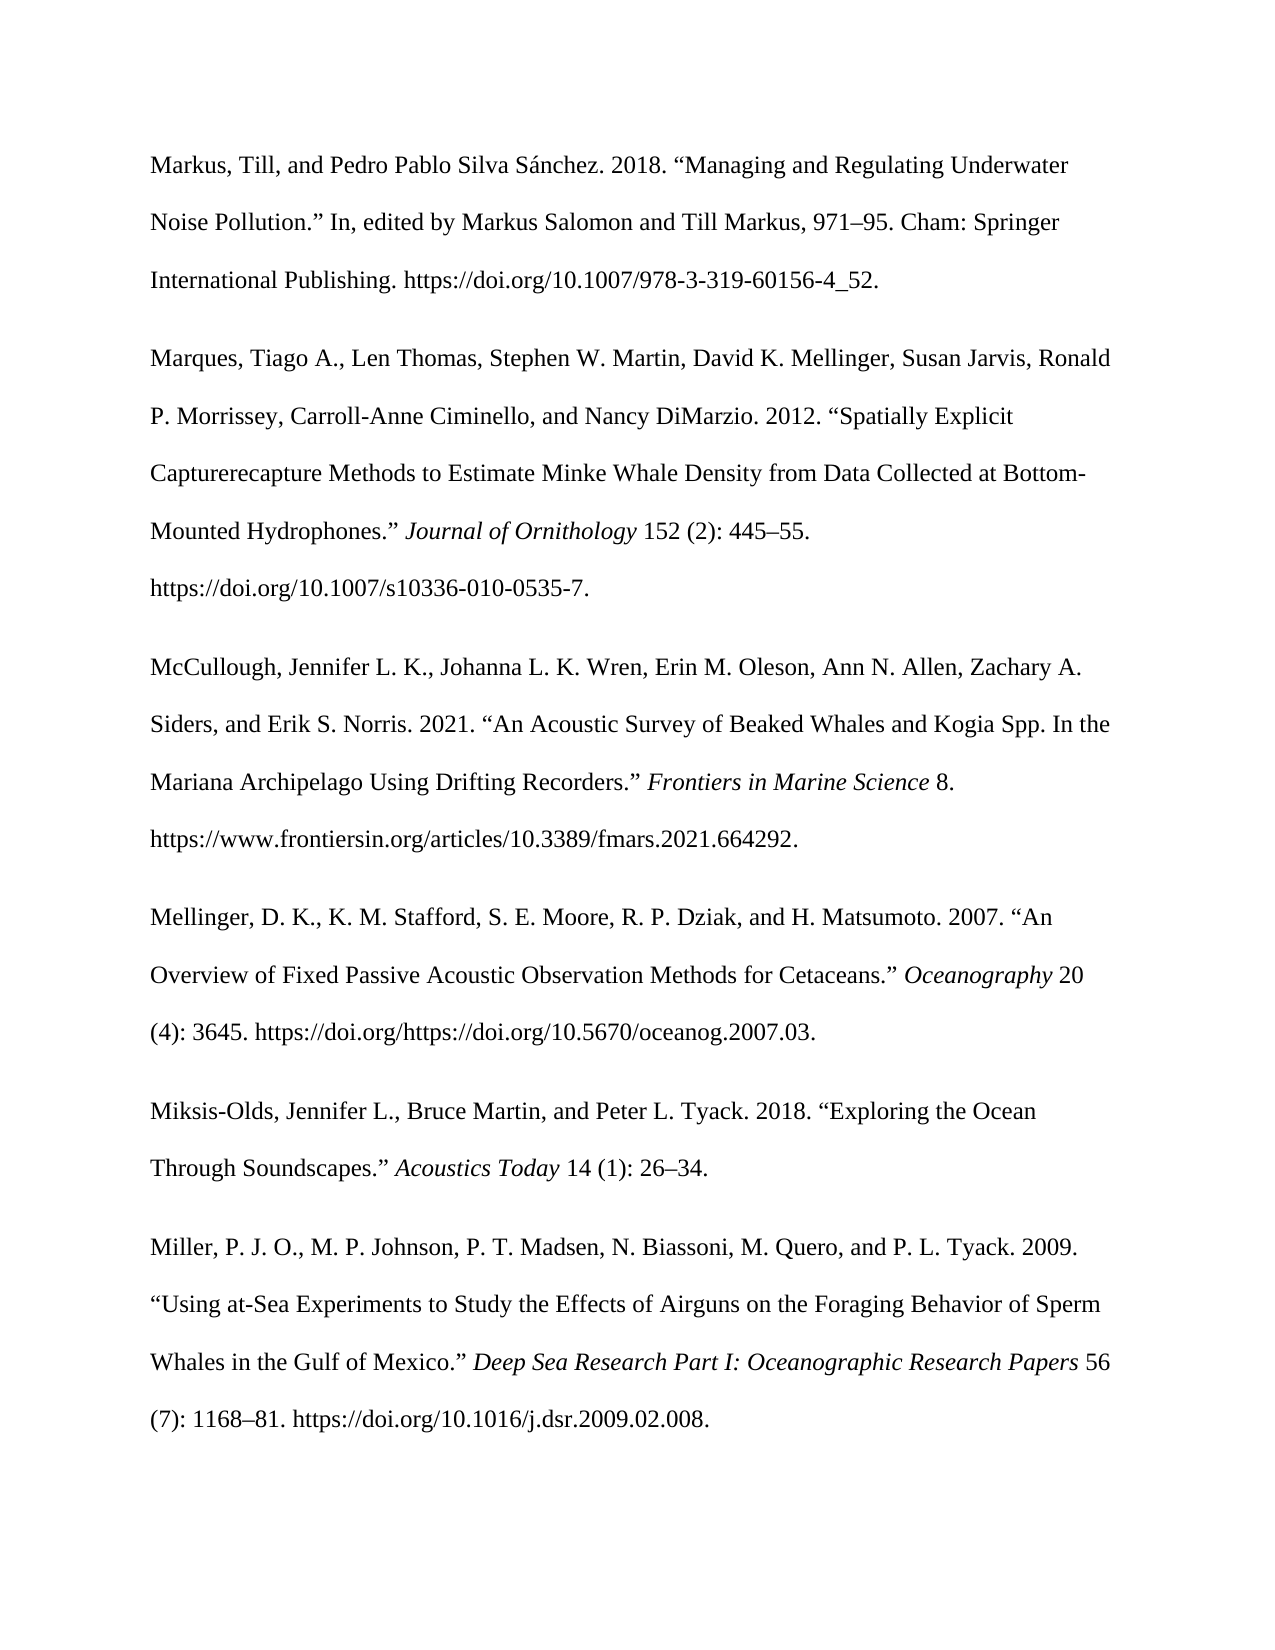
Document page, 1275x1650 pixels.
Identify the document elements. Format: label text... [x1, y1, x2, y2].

text McCullough, Jennifer L. K., Johanna L. K. Wren, Erin M. Oleson, Ann N. Allen, Zachary A. Siders, and Erik S. Norris. 2021. “An Acoustic Survey of Beaked Whales and Kogia Spp. In the Mariana Archipelago Using Drifting Recorders.” Frontiers in Marine Science 8. https://www.frontiersin.org/articles/10.3389/fmars.2021.664292. [150, 652, 1125, 853]
text Marques, Tiago A., Len Thomas, Stephen W. Martin, David K. Mellinger, Susan Jarvis, Ronald P. Morrissey, Carroll-Anne Ciminello, and Nancy DiMarzio. 2012. “Spatially Explicit Capturerecapture Methods to Estimate Minke Whale Density from Data Collected at Bottom-Mounted Hydrophones.” Journal of Ornithology 152 (2): 445–55. https://doi.org/10.1007/s10336-010-0535-7. [150, 343, 1125, 602]
text Mellinger, D. K., K. M. Stafford, S. E. Moore, R. P. Dziak, and H. Matsumoto. 2007. “An Overview of Fixed Passive Acoustic Observation Methods for Cetaceans.” Oceanography 20 (4): 3645. https://doi.org/https://doi.org/10.5670/oceanog.2007.03. [150, 902, 1125, 1046]
text Miksis-Olds, Jennifer L., Bruce Martin, and Peter L. Tyack. 2018. “Exploring the Ocean Through Soundscapes.” Acoustics Today 14 (1): 26–34. [150, 1096, 1125, 1182]
text Markus, Till, and Pedro Pablo Silva Sánchez. 2018. “Managing and Regulating Underwater Noise Pollution.” In, edited by Markus Salomon and Till Markus, 971–95. Cham: Springer International Publishing. https://doi.org/10.1007/978-3-319-60156-4_52. [150, 150, 1125, 294]
text Miller, P. J. O., M. P. Johnson, P. T. Madsen, N. Biassoni, M. Quero, and P. L. Tyack. 2009. “Using at-Sea Experiments to Study the Effects of Airguns on the Foraging Behavior of Sperm Whales in the Gulf of Mexico.” Deep Sea Research Part I: Oceanographic Research Papers 56 (7): 1168–81. https://doi.org/10.1016/j.dsr.2009.02.008. [150, 1232, 1125, 1433]
